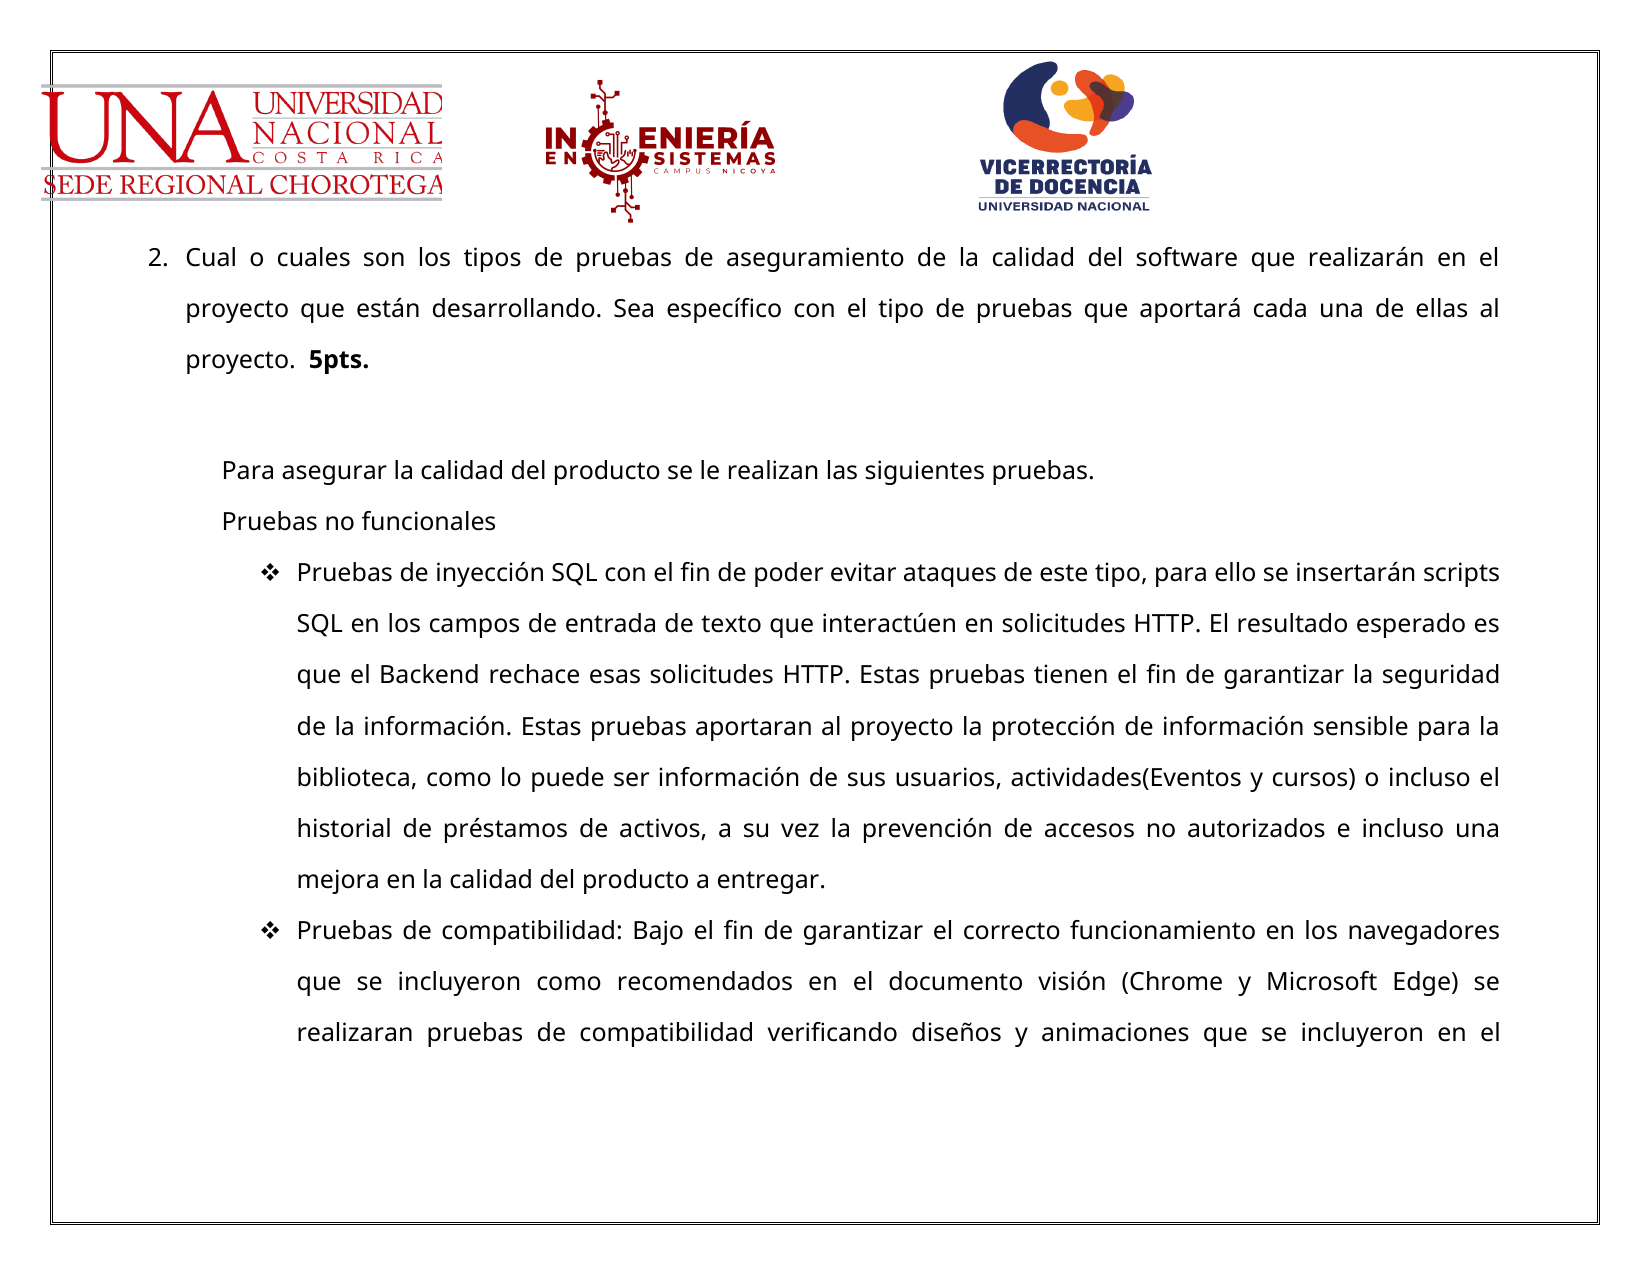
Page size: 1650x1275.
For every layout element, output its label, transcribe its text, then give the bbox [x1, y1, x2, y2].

list Cual o cuales son los tipos de pruebas de aseguramiento de la calidad del software que realizarán en el proyecto que están desarrollando. Sea específico con el tipo de pruebas que aportará cada una de ellas al proyecto. 5pts. [148, 240, 1502, 376]
text Para asegurar la calidad del producto se le realizan las siguientes pruebas. [221, 453, 1502, 487]
text Pruebas no funcionales [221, 504, 1502, 538]
picture [945, 56, 1179, 218]
picture [537, 75, 780, 225]
picture [35, 75, 446, 211]
list Pruebas de inyección SQL con el fin de poder evitar ataques de este tipo, para ello se insertarán scripts SQL en los campos de entrada de texto que interactúen en solicitudes HTTP. El resultado esperado es que el Backend rechace esas solicitudes HTTP. Estas pruebas tienen el fin de garantizar la seguridad de la información. Estas pruebas aportaran al proyecto la protección de información sensible para la biblioteca, como lo puede ser información de sus usuarios, actividades(Eventos y cursos) o incluso el historial de préstamos de activos, a su vez la prevención de accesos no autorizados e incluso una mejora en la calidad del producto a entregar. [259, 555, 1502, 895]
